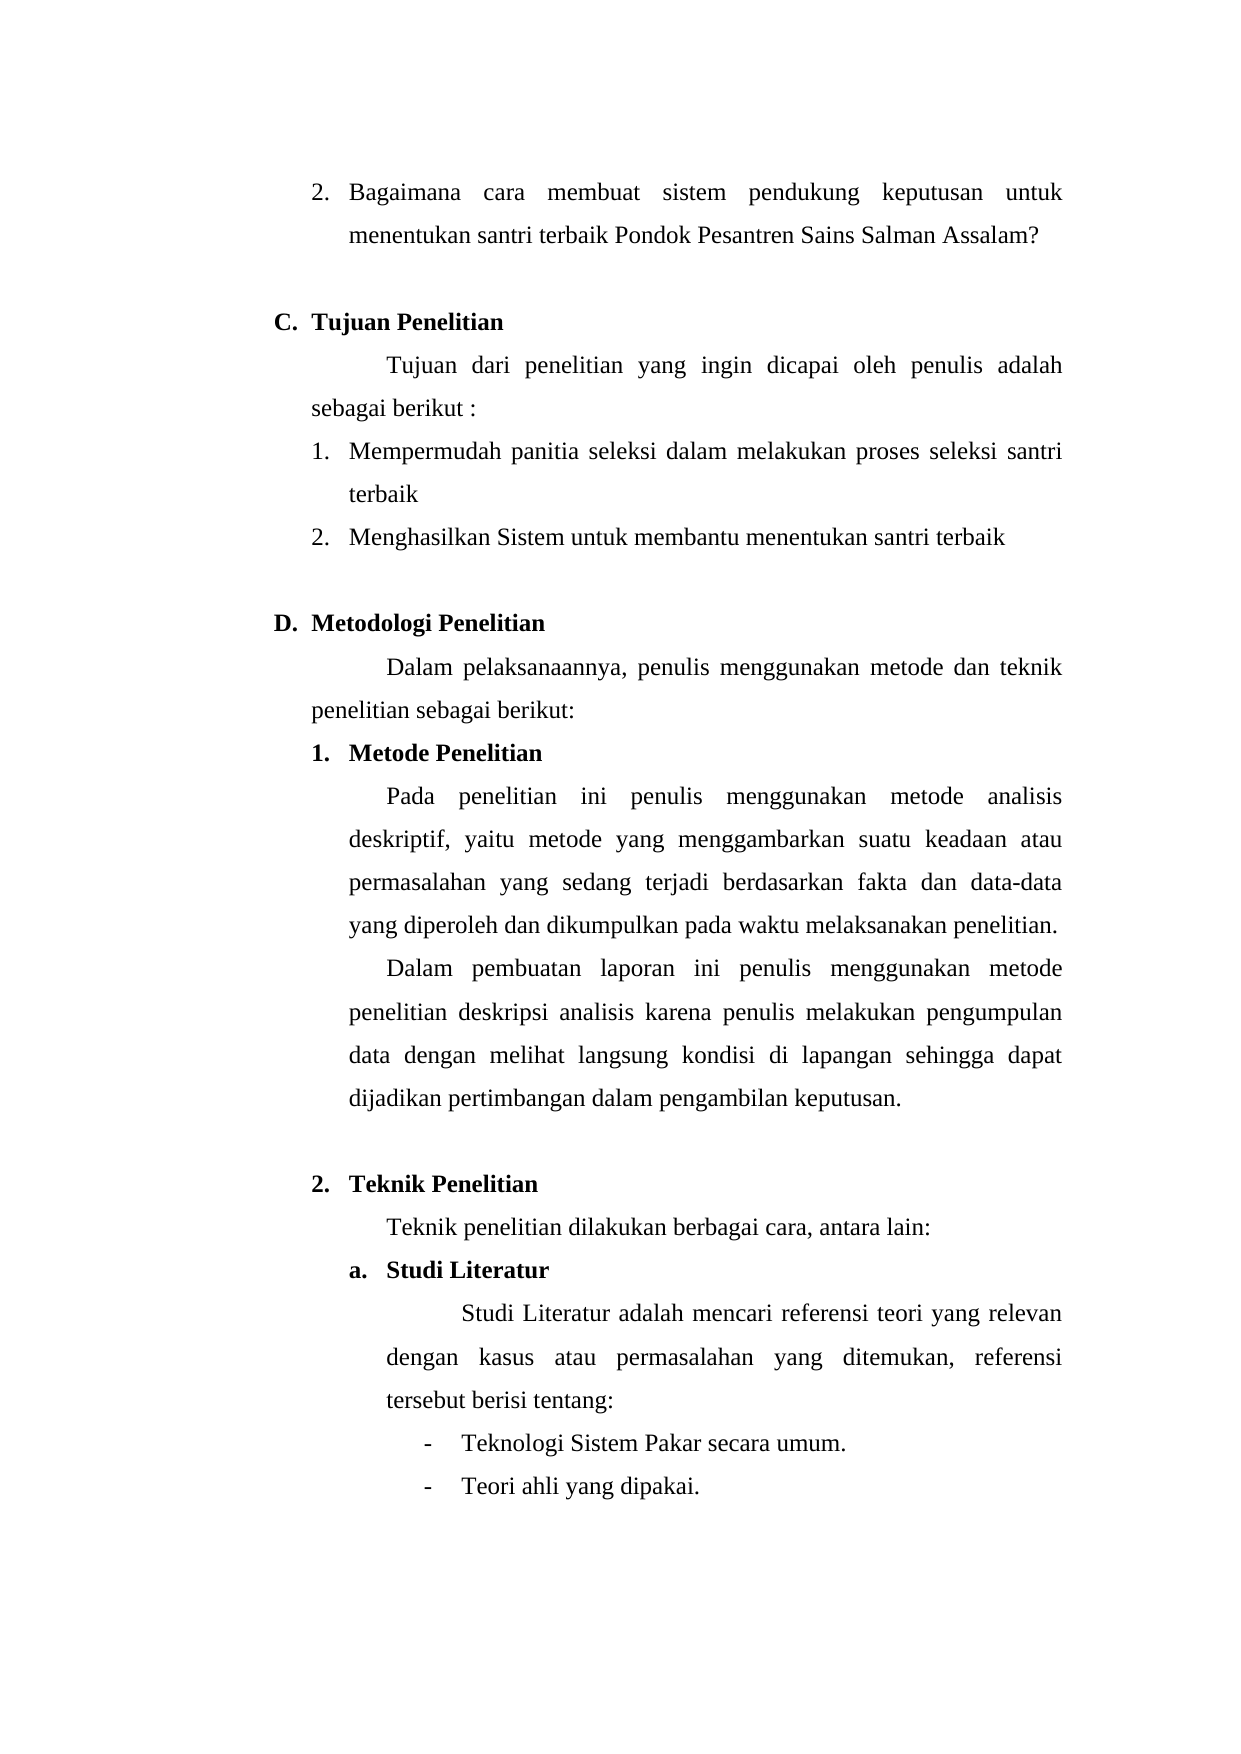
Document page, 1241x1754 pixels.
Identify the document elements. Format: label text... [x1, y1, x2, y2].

list Bagaimana cara membuat sistem pendukung keputusan untuk menentukan santri terbaik Pondok Pesantren Sains Salman Assalam? [311, 177, 1063, 249]
list Studi Literatur [349, 1255, 1063, 1284]
list Dalam pelaksanaannya, penulis menggunakan metode dan teknik penelitian sebagai berikut: [311, 652, 1063, 723]
list Tujuan dari penelitian yang ingin dicapai oleh penulis adalah sebagai berikut : [311, 350, 1063, 422]
list Teknik Penelitian [311, 1169, 1063, 1198]
list Studi Literatur adalah mencari referensi teori yang relevan dengan kasus atau permasalahan yang ditemukan, referensi tersebut berisi tentang: [386, 1298, 1063, 1413]
list Menghasilkan Sistem untuk membantu menentukan santri terbaik [311, 522, 1063, 551]
list Teknik penelitian dilakukan berbagai cara, antara lain: [349, 1212, 1063, 1241]
list Teori ahli yang dipakai. [424, 1471, 1063, 1500]
list Dalam pembuatan laporan ini penulis menggunakan metode penelitian deskripsi analisis karena penulis melakukan pengumpulan data dengan melihat langsung kondisi di lapangan sehingga dapat dijadikan pertimbangan dalam pengambilan keputusan. [349, 953, 1063, 1112]
list Metodologi Penelitian [274, 608, 1063, 637]
list Pada penelitian ini penulis menggunakan metode analisis deskriptif, yaitu metode yang menggambarkan suatu keadaan atau permasalahan yang sedang terjadi berdasarkan fakta dan data-data yang diperoleh dan dikumpulkan pada waktu melaksanakan penelitian. [349, 781, 1063, 939]
list Teknologi Sistem Pakar secara umum. [424, 1428, 1063, 1457]
list Mempermudah panitia seleksi dalam melakukan proses seleksi santri terbaik [311, 436, 1063, 508]
list Metode Penelitian [311, 738, 1063, 767]
list Tujuan Penelitian [274, 307, 1063, 335]
